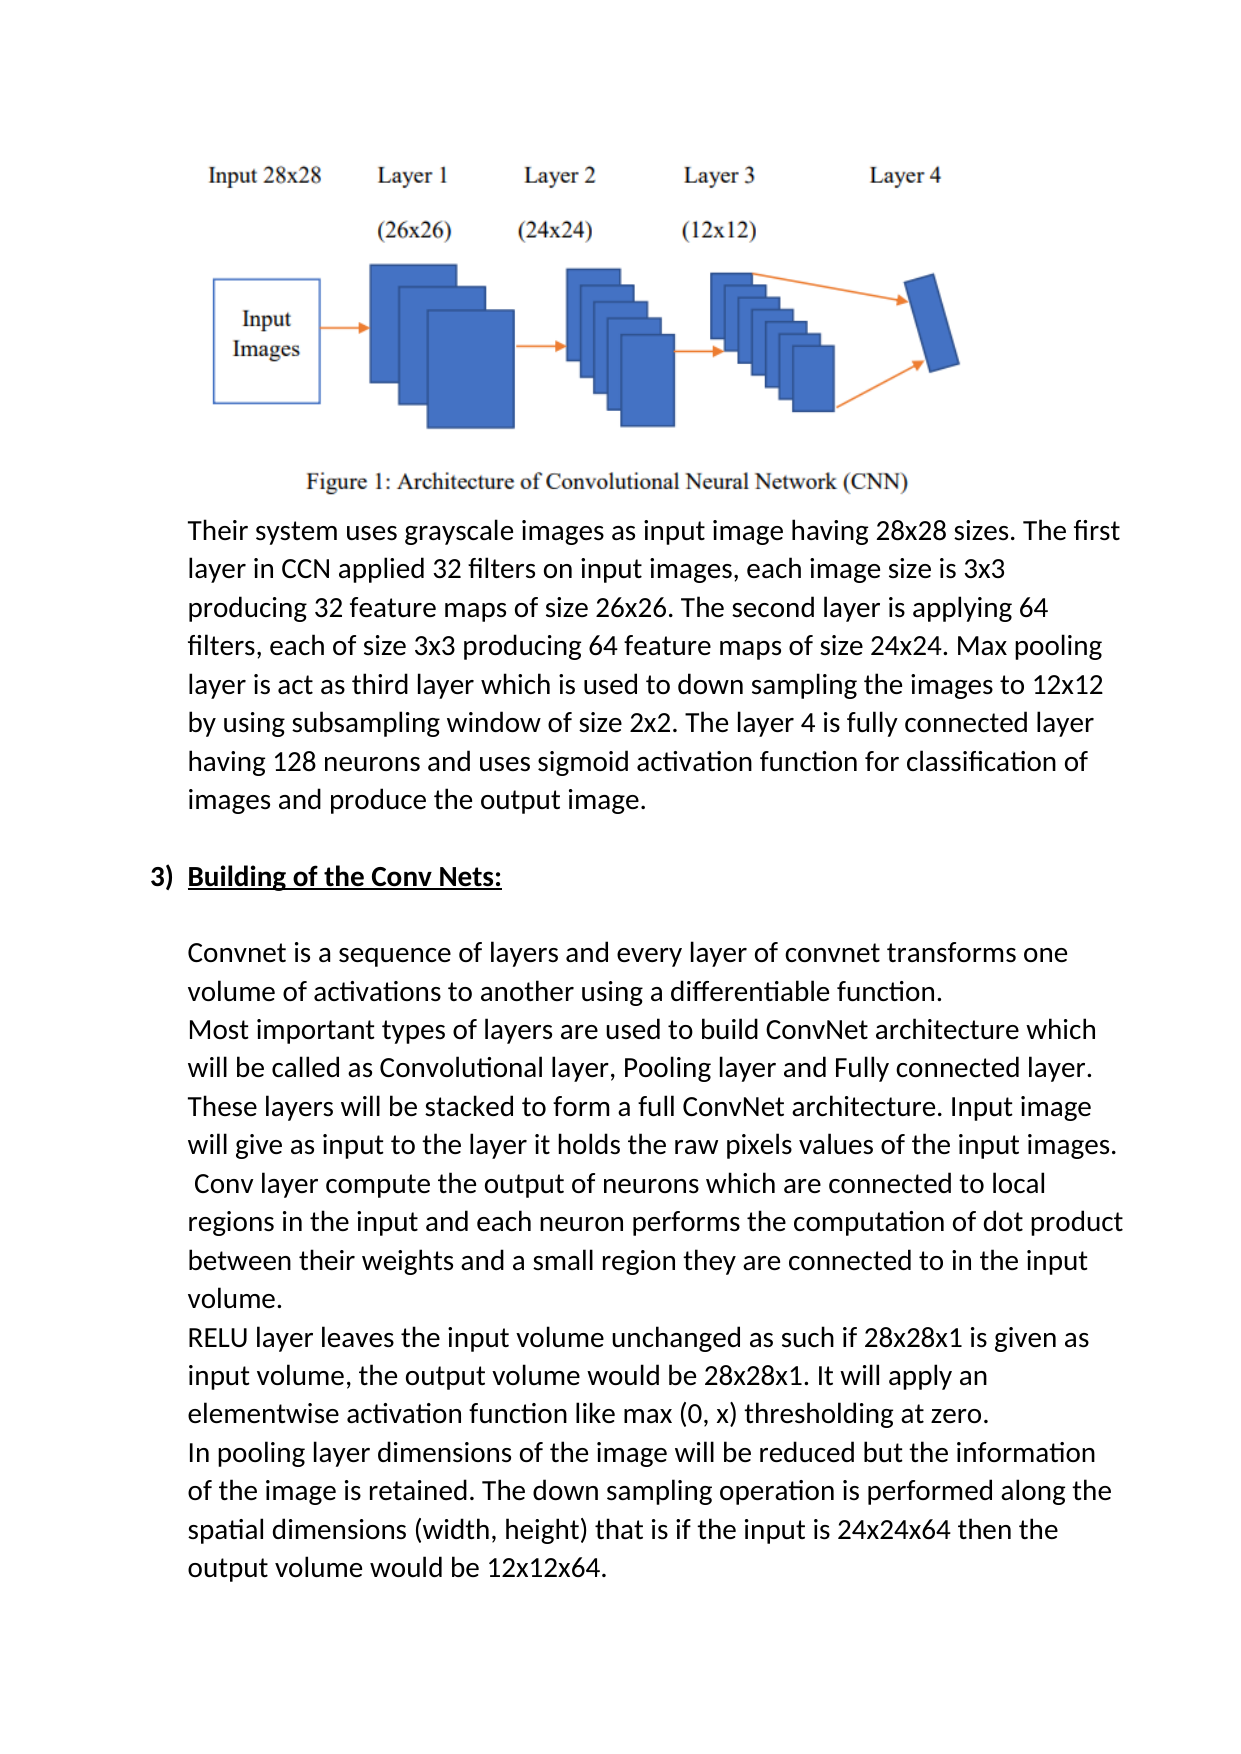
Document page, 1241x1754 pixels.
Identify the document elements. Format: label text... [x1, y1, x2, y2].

list Building of the Conv Nets: [150, 858, 1128, 894]
list RELU layer leaves the input volume unchanged as such if 28x28x1 is given as input volume, the output volume would be 28x28x1. It will apply an elementwise activation function like max (0, x) thresholding at zero. [187, 1319, 1128, 1431]
picture [187, 150, 1011, 510]
list Conv layer compute the output of neurons which are connected to local regions in the input and each neuron performs the computation of dot product between their weights and a small region they are connected to in the input volume. [187, 1165, 1128, 1316]
list These layers will be stacked to form a full ConvNet architecture. Input image will give as input to the layer it holds the raw pixels values of the input images. [187, 1088, 1128, 1162]
list Most important types of layers are used to build ConvNet architecture which will be called as Convolutional layer, Pooling layer and Fully connected layer. [187, 1011, 1128, 1085]
list Convnet is a sequence of layers and every layer of convnet transforms one volume of activations to another using a differentiable function. [187, 934, 1128, 1008]
list In pooling layer dimensions of the image will be reduced but the information of the image is retained. The down sampling operation is performed along the spatial dimensions (width, height) that is if the input is 24x24x64 then the output volume would be 12x12x64. [187, 1434, 1128, 1585]
list Their system uses grayscale images as input image having 28x28 sizes. The first layer in CCN applied 32 filters on input images, each image size is 3x3 producing 32 feature maps of size 26x26. The second layer is applying 64 filters, each of size 3x3 producing 64 feature maps of size 24x24. Max pooling layer is act as third layer which is used to down sampling the images to 12x12 by using subsampling window of size 2x2. The layer 4 is fully connected layer having 128 neurons and uses sigmoid activation function for classification of images and produce the output image. [187, 512, 1128, 817]
